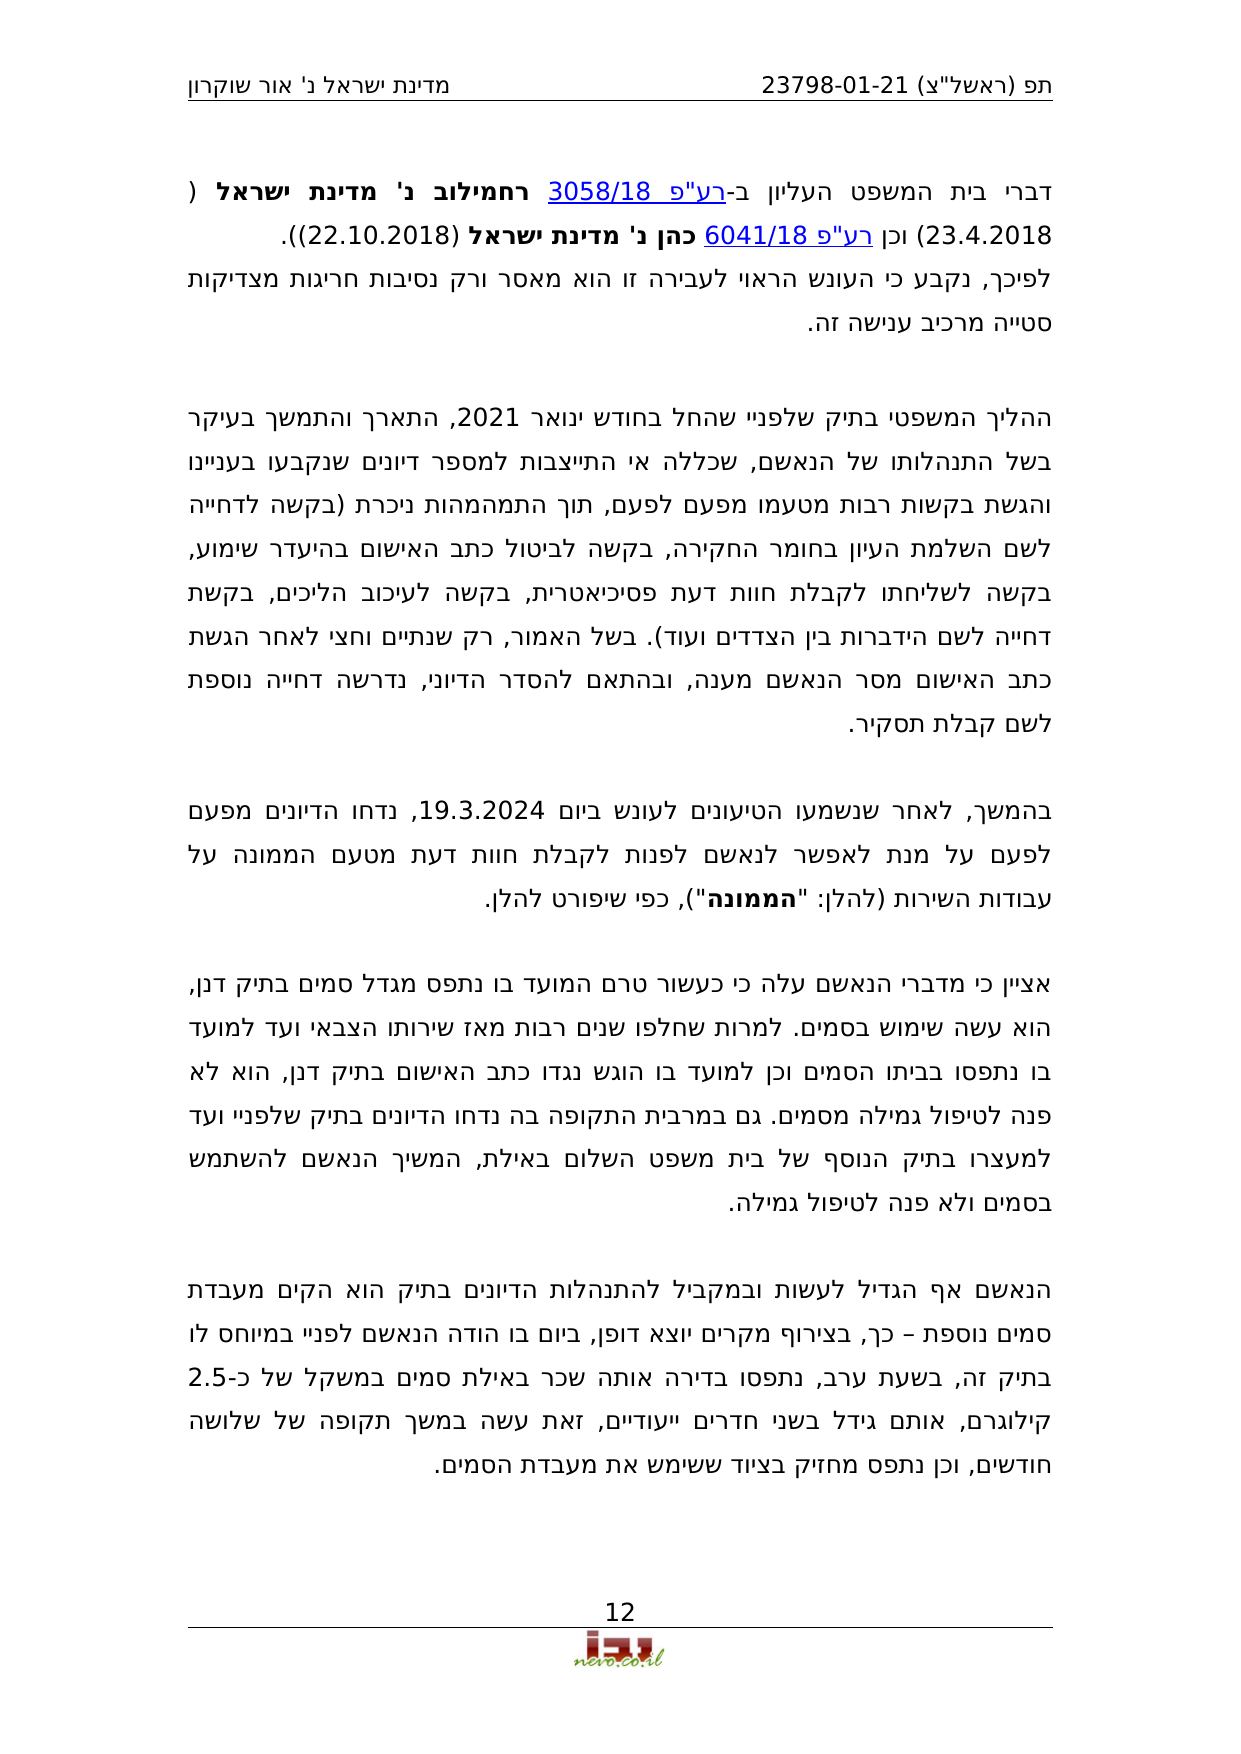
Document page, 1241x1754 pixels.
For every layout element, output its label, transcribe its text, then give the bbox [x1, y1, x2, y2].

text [187, 177, 1053, 250]
text לפיכך, נקבע כי העונש הראוי לעבירה זו הוא מאסר ורק נסיבות חריגות מצדיקות סטייה מרכיב ענישה זה. [187, 265, 1053, 338]
text אציין כי מדברי הנאשם עלה כי כעשור טרם המועד בו נתפס מגדל סמים בתיק דנן, הוא עשה שימוש בסמים. למרות שחלפו שנים רבות מאז שירותו הצבאי ועד למועד בו נתפסו בביתו הסמים וכן למועד בו הוגש נגדו כתב האישום בתיק דנן, הוא לא פנה לטיפול גמילה מסמים. גם במרבית התקופה בה נדחו הדיונים בתיק שלפניי ועד למעצרו בתיק הנוסף של בית משפט השלום באילת, המשיך הנאשם להשתמש בסמים ולא פנה לטיפול גמילה. [187, 969, 1053, 1217]
text ההליך המשפטי בתיק שלפניי שהחל בחודש ינואר 2021, התארך והתמשך בעיקר בשל התנהלותו של הנאשם, שכללה אי התייצבות למספר דיונים שנקבעו בעניינו והגשת בקשות רבות מטעמו מפעם לפעם, תוך התמהמהות ניכרת (בקשה לדחייה לשם השלמת העיון בחומר החקירה, בקשה לביטול כתב האישום בהיעדר שימוע, בקשה לשליחתו לקבלת חוות דעת פסיכיאטרית, בקשה לעיכוב הליכים, בקשת דחייה לשם הידברות בין הצדדים ועוד). בשל האמור, רק שנתיים וחצי לאחר הגשת כתב האישום מסר הנאשם מענה, ובהתאם להסדר הדיוני, נדרשה דחייה נוספת לשם קבלת תסקיר. [187, 403, 1053, 739]
picture [574, 1630, 666, 1668]
text בהמשך, לאחר שנשמעו הטיעונים לעונש ביום 19.3.2024, נדחו הדיונים מפעם לפעם על מנת לאפשר לנאשם לפנות לקבלת חוות דעת מטעם הממונה על עבודות השירות (להלן: "הממונה"), כפי שיפורט להלן. [187, 796, 1053, 913]
text הנאשם אף הגדיל לעשות ובמקביל להתנהלות הדיונים בתיק הוא הקים מעבדת סמים נוספת – כך, בצירוף מקרים יוצא דופן, ביום בו הודה הנאשם לפניי במיוחס לו בתיק זה, בשעת ערב, נתפסו בדירה אותה שכר באילת סמים במשקל של כ-2.5 קילוגרם, אותם גידל בשני חדרים ייעודיים, זאת עשה במשך תקופה של שלושה חודשים, וכן נתפס מחזיק בציוד ששימש את מעבדת הסמים. [187, 1275, 1053, 1479]
